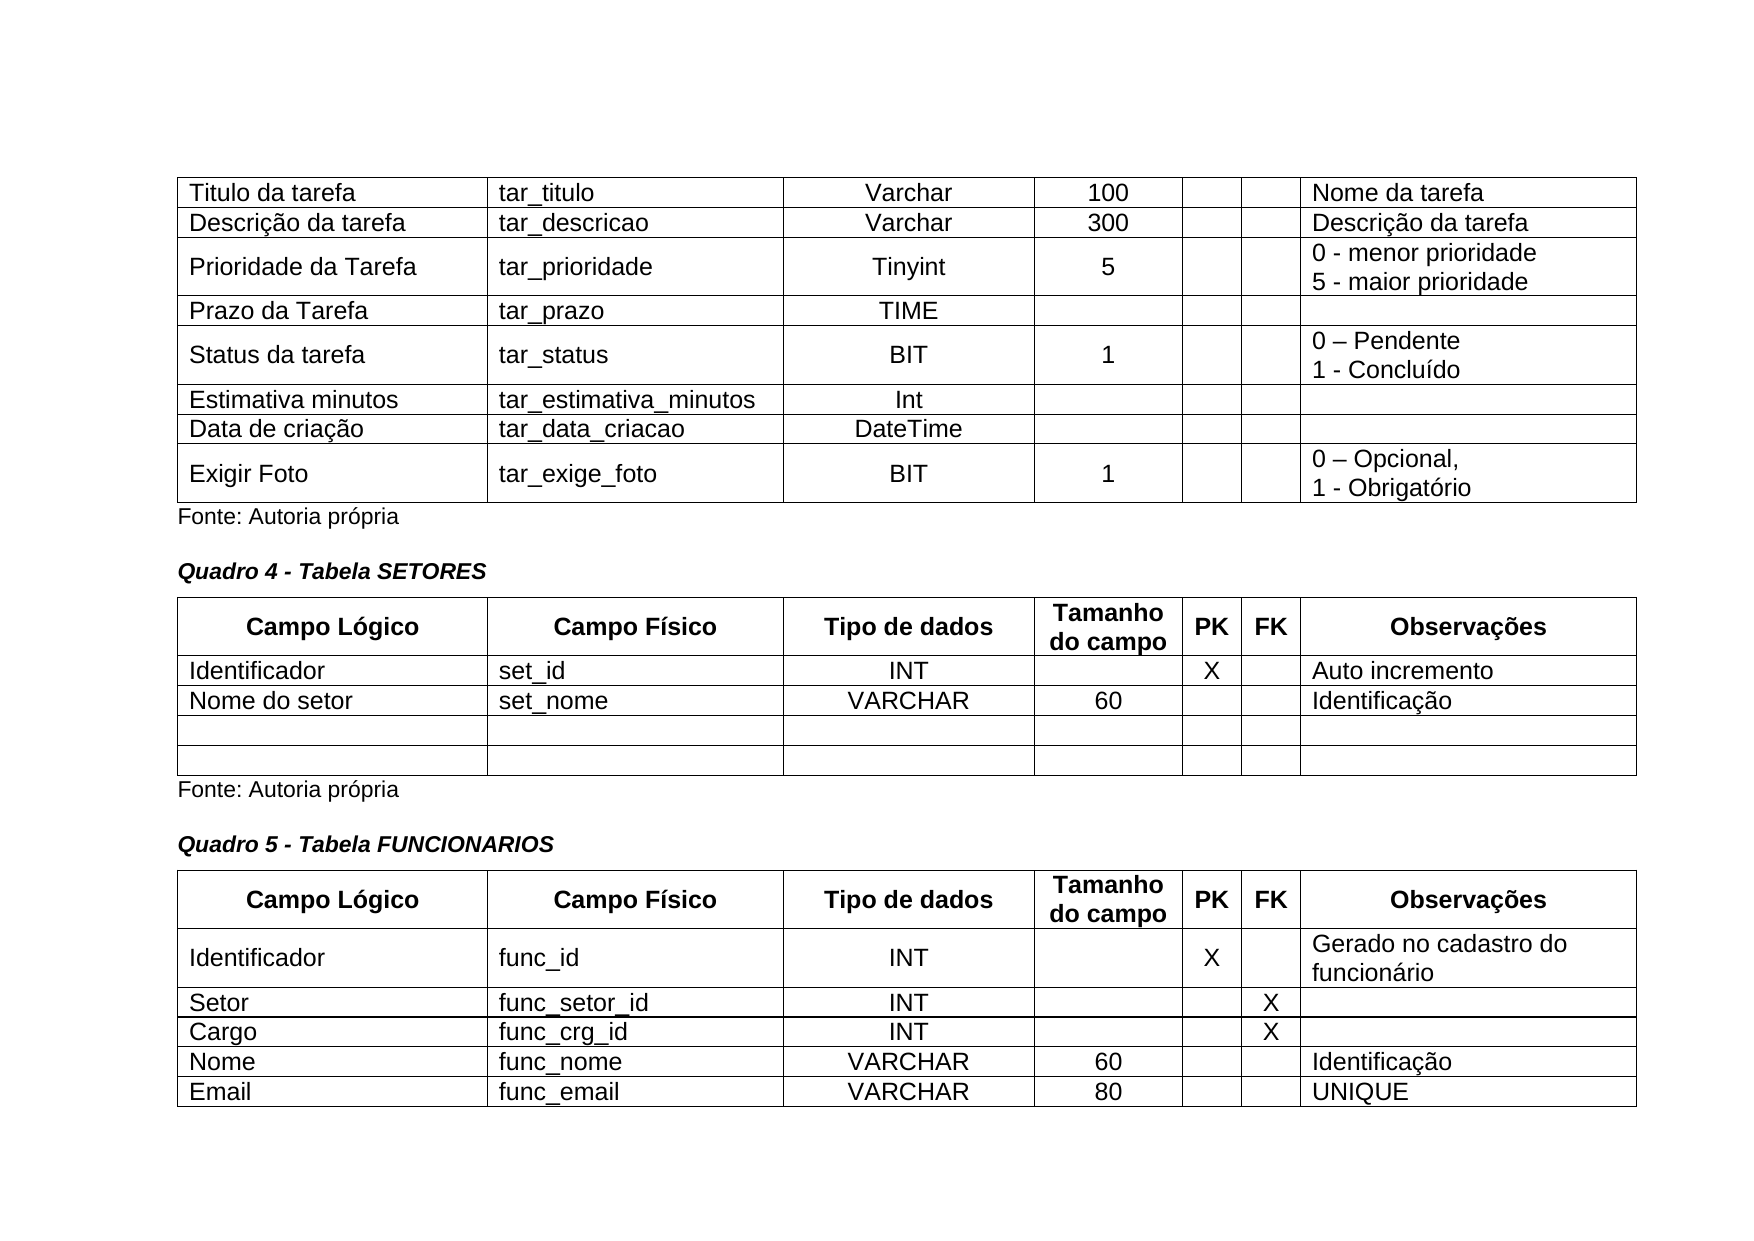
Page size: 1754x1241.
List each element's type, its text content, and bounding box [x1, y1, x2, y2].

table_cell [1242, 238, 1300, 295]
text Fonte: Autoria própria [177, 776, 1636, 802]
table_cell [1242, 656, 1300, 685]
table_cell [1183, 988, 1241, 1016]
table_cell tar_descricao [488, 208, 783, 237]
table_cell INT [784, 988, 1034, 1016]
table_cell Nome do setor [178, 686, 487, 715]
table_cell Prazo da Tarefa [178, 296, 487, 325]
table_cell [1183, 716, 1241, 745]
table_cell [1242, 178, 1300, 207]
table_cell 60 [1035, 1047, 1182, 1076]
table_cell VARCHAR [784, 1047, 1034, 1076]
table_cell [178, 716, 487, 745]
table_cell [1242, 746, 1300, 774]
table_cell UNIQUE [1301, 1077, 1636, 1106]
table_cell [1183, 1077, 1241, 1106]
table_cell INT [784, 1018, 1034, 1046]
table_header Tipo de dados [784, 871, 1034, 928]
table_cell [1183, 296, 1241, 325]
table_cell X [1242, 988, 1300, 1016]
table_header Campo Lógico [178, 871, 487, 928]
table_cell DateTime [784, 415, 1034, 443]
table_cell 1 [1035, 326, 1182, 384]
table_cell [1183, 1047, 1241, 1076]
table_cell [1301, 988, 1636, 1016]
table_cell Email [178, 1077, 487, 1106]
table_cell [1301, 716, 1636, 745]
table_cell 300 [1035, 208, 1182, 237]
text Fonte: Autoria própria [177, 503, 1636, 529]
table_cell tar_exige_foto [488, 444, 783, 502]
table_cell [1242, 326, 1300, 384]
table_cell tar_prioridade [488, 238, 783, 295]
table_cell Data de criação [178, 415, 487, 443]
table_cell [1242, 415, 1300, 443]
table_header Campo Físico [488, 871, 783, 928]
table_cell [1035, 746, 1182, 774]
table_cell tar_status [488, 326, 783, 384]
table_cell [1035, 656, 1182, 685]
table_cell [1242, 1047, 1300, 1076]
table_cell 60 [1035, 686, 1182, 715]
table_cell Identificador [178, 656, 487, 685]
table_cell BIT [784, 326, 1034, 384]
table_cell 1 [1035, 444, 1182, 502]
table_header Observações [1301, 598, 1636, 655]
table_cell [1242, 929, 1300, 987]
table_cell Setor [178, 988, 487, 1016]
table_cell Descrição da tarefa [1301, 208, 1636, 237]
table_cell Identificação [1301, 686, 1636, 715]
table_cell 0 - menor prioridade 5 - maior prioridade [1301, 238, 1636, 295]
table_cell Prioridade da Tarefa [178, 238, 487, 295]
table_cell [1035, 929, 1182, 987]
table_cell [1183, 326, 1241, 384]
table_cell [1242, 208, 1300, 237]
table_cell [1301, 746, 1636, 774]
table_cell [1242, 444, 1300, 502]
table_cell [1301, 385, 1636, 413]
table_cell Nome da tarefa [1301, 178, 1636, 207]
table_cell [1242, 1077, 1300, 1106]
table_cell [1183, 415, 1241, 443]
table_header Tamanho do campo [1035, 871, 1182, 928]
table_cell [1183, 385, 1241, 413]
table_cell INT [784, 929, 1034, 987]
table_cell [784, 716, 1034, 745]
table_cell 100 [1035, 178, 1182, 207]
table_cell func_crg_id [488, 1018, 783, 1046]
table_cell TIME [784, 296, 1034, 325]
table_cell [1183, 444, 1241, 502]
table_cell X [1183, 656, 1241, 685]
table_cell tar_data_criacao [488, 415, 783, 443]
table_cell set_nome [488, 686, 783, 715]
table_cell Int [784, 385, 1034, 413]
table_cell Varchar [784, 208, 1034, 237]
table_cell 5 [1035, 238, 1182, 295]
table_header PK [1183, 598, 1241, 655]
table_cell Titulo da tarefa [178, 178, 487, 207]
table_cell VARCHAR [784, 1077, 1034, 1106]
table_cell 0 – Opcional, 1 - Obrigatório [1301, 444, 1636, 502]
table_cell [1183, 208, 1241, 237]
table_cell set_id [488, 656, 783, 685]
table_cell [1242, 686, 1300, 715]
table_cell Tinyint [784, 238, 1034, 295]
table_cell VARCHAR [784, 686, 1034, 715]
table_cell [1035, 385, 1182, 413]
table_cell func_id [488, 929, 783, 987]
table_cell [178, 746, 487, 774]
table_cell 80 [1035, 1077, 1182, 1106]
table_header Tipo de dados [784, 598, 1034, 655]
table_cell func_email [488, 1077, 783, 1106]
table_cell [1035, 988, 1182, 1016]
table_cell [1183, 1018, 1241, 1046]
table_cell Varchar [784, 178, 1034, 207]
table_cell [1035, 415, 1182, 443]
table_header Campo Lógico [178, 598, 487, 655]
table_cell Identificador [178, 929, 487, 987]
table_cell [1242, 716, 1300, 745]
table_header FK [1242, 871, 1300, 928]
table_cell Auto incremento [1301, 656, 1636, 685]
text Quadro 4 - Tabela SETORES [177, 558, 1636, 584]
table_cell 0 – Pendente 1 - Concluído [1301, 326, 1636, 384]
table_cell Status da tarefa [178, 326, 487, 384]
table_cell [1301, 415, 1636, 443]
table_cell Nome [178, 1047, 487, 1076]
table_cell Cargo [178, 1018, 487, 1046]
table_cell Estimativa minutos [178, 385, 487, 413]
table_cell [1301, 296, 1636, 325]
table_cell [1242, 296, 1300, 325]
table_cell [1035, 296, 1182, 325]
table_header Campo Físico [488, 598, 783, 655]
table_cell Identificação [1301, 1047, 1636, 1076]
table_cell func_setor_id [488, 988, 783, 1016]
table_cell [1242, 385, 1300, 413]
table_cell tar_estimativa_minutos [488, 385, 783, 413]
table_cell X [1242, 1018, 1300, 1046]
table_cell Gerado no cadastro do funcionário [1301, 929, 1636, 987]
table_header PK [1183, 871, 1241, 928]
table_cell [784, 746, 1034, 774]
table_cell tar_titulo [488, 178, 783, 207]
table_header Observações [1301, 871, 1636, 928]
text Quadro 5 - Tabela FUNCIONARIOS [177, 831, 1636, 857]
table_cell [488, 746, 783, 774]
table_cell Descrição da tarefa [178, 208, 487, 237]
table_cell [488, 716, 783, 745]
table_header FK [1242, 598, 1300, 655]
table_cell [1183, 178, 1241, 207]
table_header Tamanho do campo [1035, 598, 1182, 655]
table_cell [1301, 1018, 1636, 1046]
table_cell X [1183, 929, 1241, 987]
table_cell [1035, 716, 1182, 745]
table_cell tar_prazo [488, 296, 783, 325]
table_cell [1183, 686, 1241, 715]
table_cell BIT [784, 444, 1034, 502]
table_cell func_nome [488, 1047, 783, 1076]
table_cell [1183, 238, 1241, 295]
table_cell [1183, 746, 1241, 774]
table_cell Exigir Foto [178, 444, 487, 502]
table_cell [1035, 1018, 1182, 1046]
table_cell INT [784, 656, 1034, 685]
